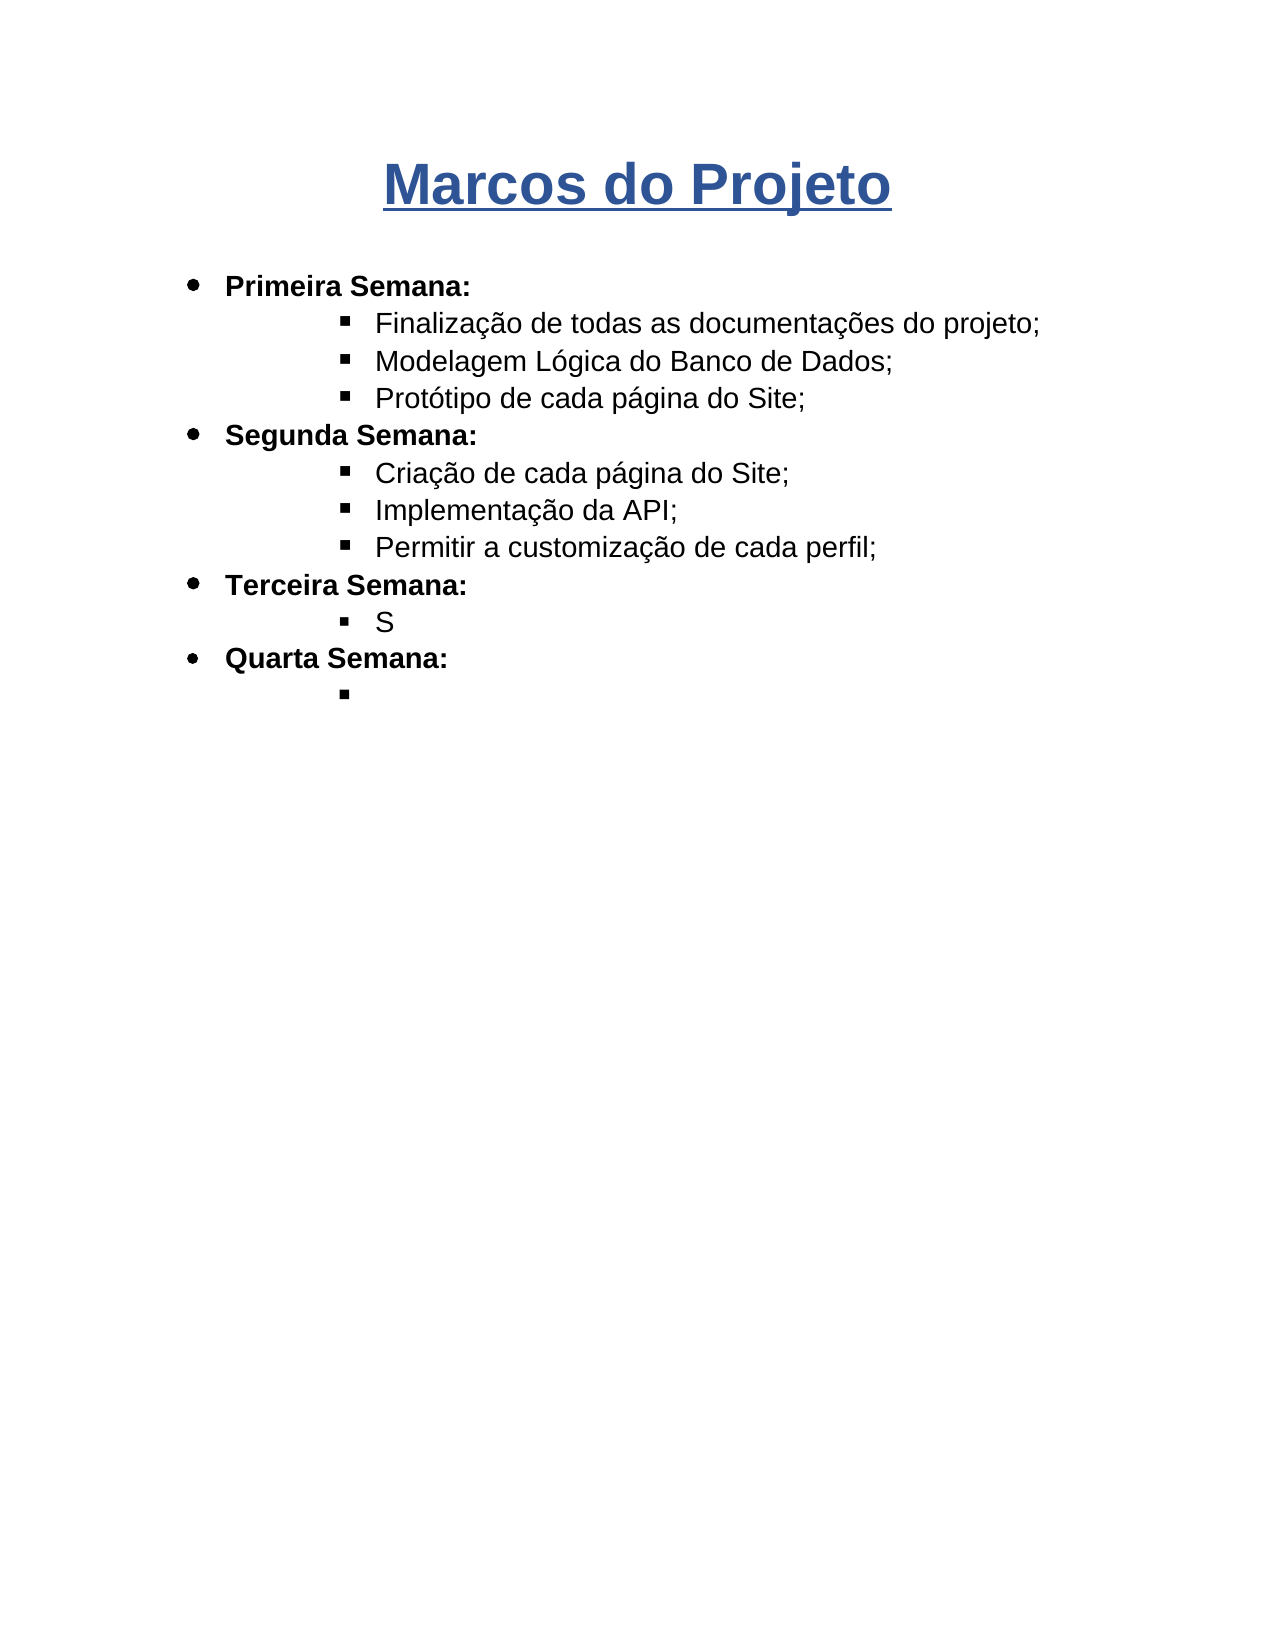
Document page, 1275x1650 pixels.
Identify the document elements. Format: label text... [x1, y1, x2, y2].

list Implementação da API; [337, 493, 1125, 528]
list Protótipo de cada página do Site; [337, 381, 1125, 416]
list Modelagem Lógica do Banco de Dados; [337, 344, 1125, 378]
list Finalização de todas as documentações do projeto; [337, 307, 1125, 341]
subtitle Marcos do Projeto [150, 150, 1125, 217]
list Primeira Semana: [187, 269, 1125, 304]
list Quarta Semana: [187, 641, 1125, 675]
list Permitir a customização de cada perfil; [337, 530, 1125, 565]
list Segunda Semana: [187, 418, 1125, 453]
list Terceira Semana: [187, 568, 1125, 602]
list S [337, 605, 1125, 639]
list Criação de cada página do Site; [337, 456, 1125, 490]
